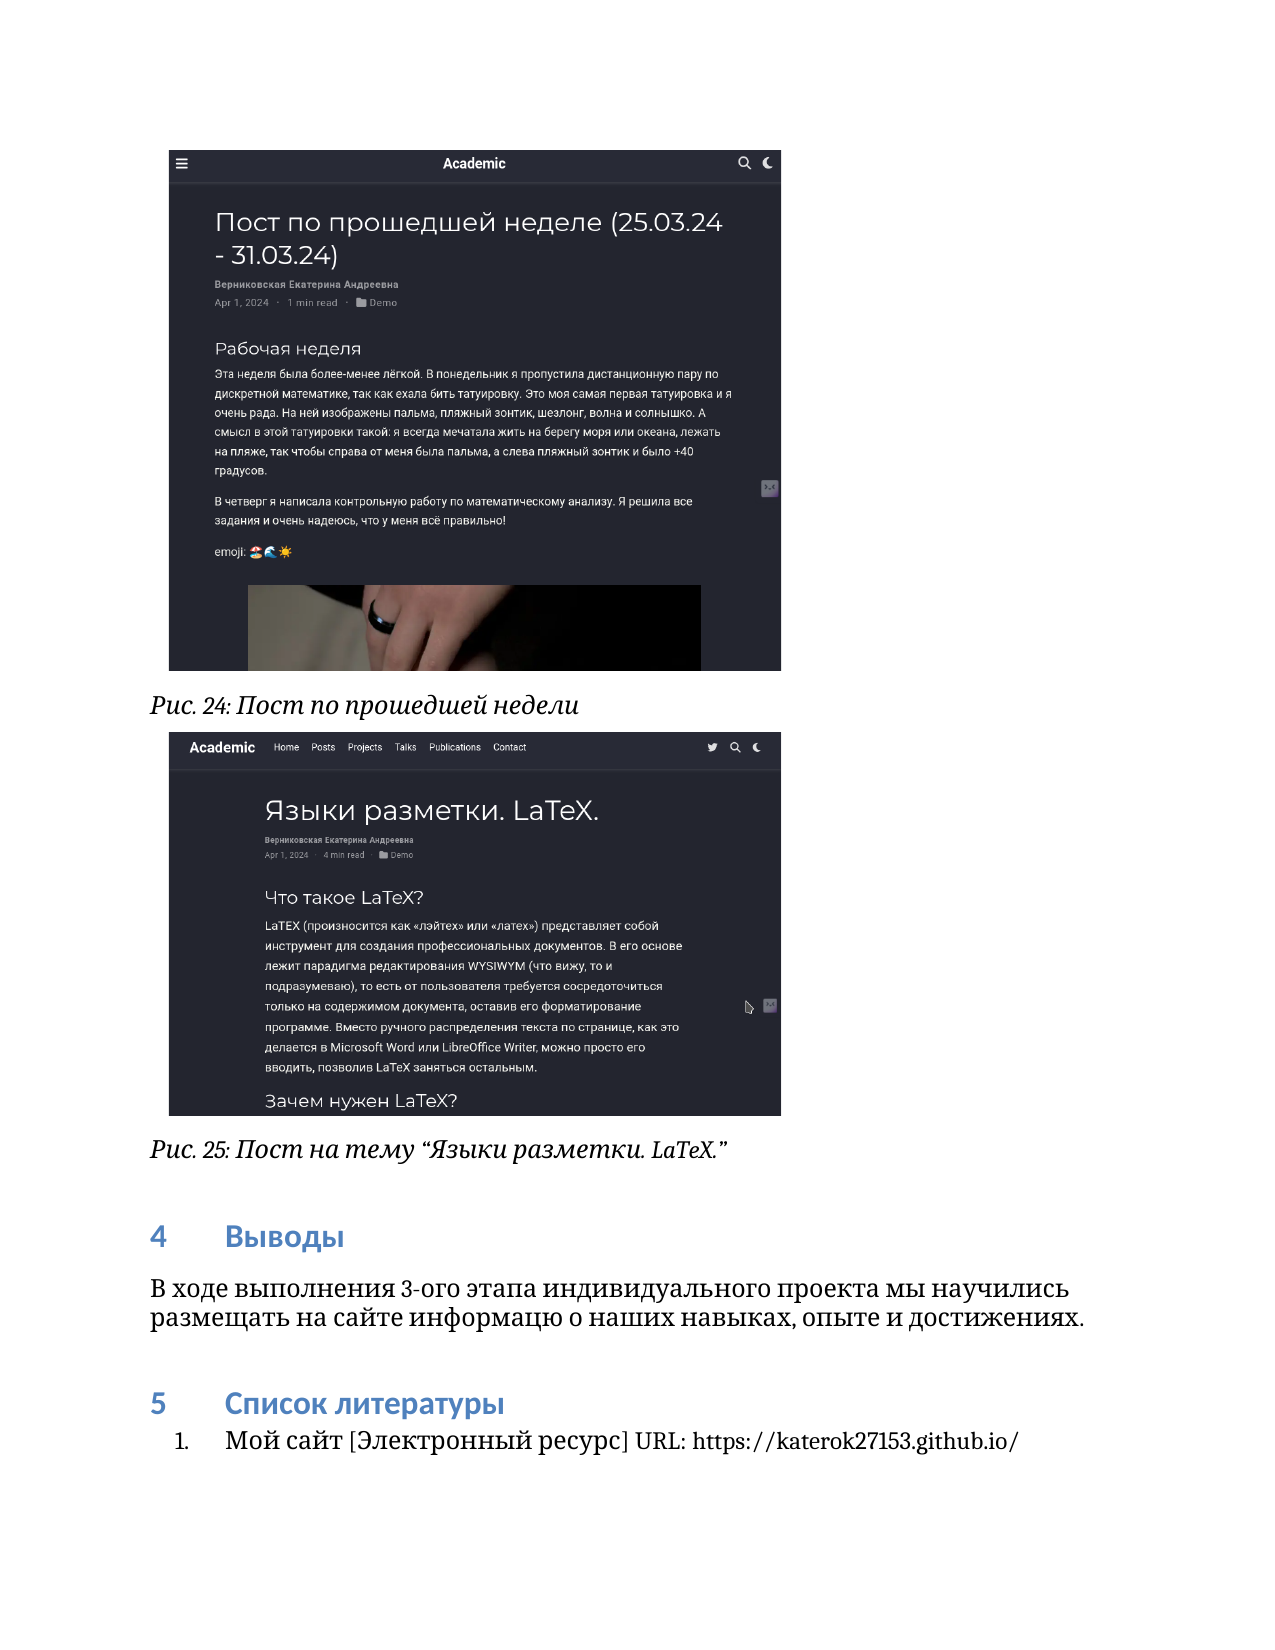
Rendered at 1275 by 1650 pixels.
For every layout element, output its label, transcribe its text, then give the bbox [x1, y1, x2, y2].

picture [168, 732, 782, 1116]
list Мой сайт [Электронный ресурс] URL: https://katerok27153.github.io/ [175, 1427, 1125, 1455]
text Рис. 25: Пост на тему “Языки разметки. LaTeX.” [150, 1136, 1125, 1165]
subtitle 4 Выводы [150, 1215, 1125, 1256]
text Рис. 24: Пост по прошедшей недели [150, 692, 1125, 720]
subtitle 5 Список литературы [150, 1382, 1125, 1423]
picture [168, 150, 782, 671]
text В ходе выполнения 3-ого этапа индивидуального проекта мы научились размещать на сайте информацю о наших навыках, опыте и достижениях. [150, 1275, 1125, 1332]
